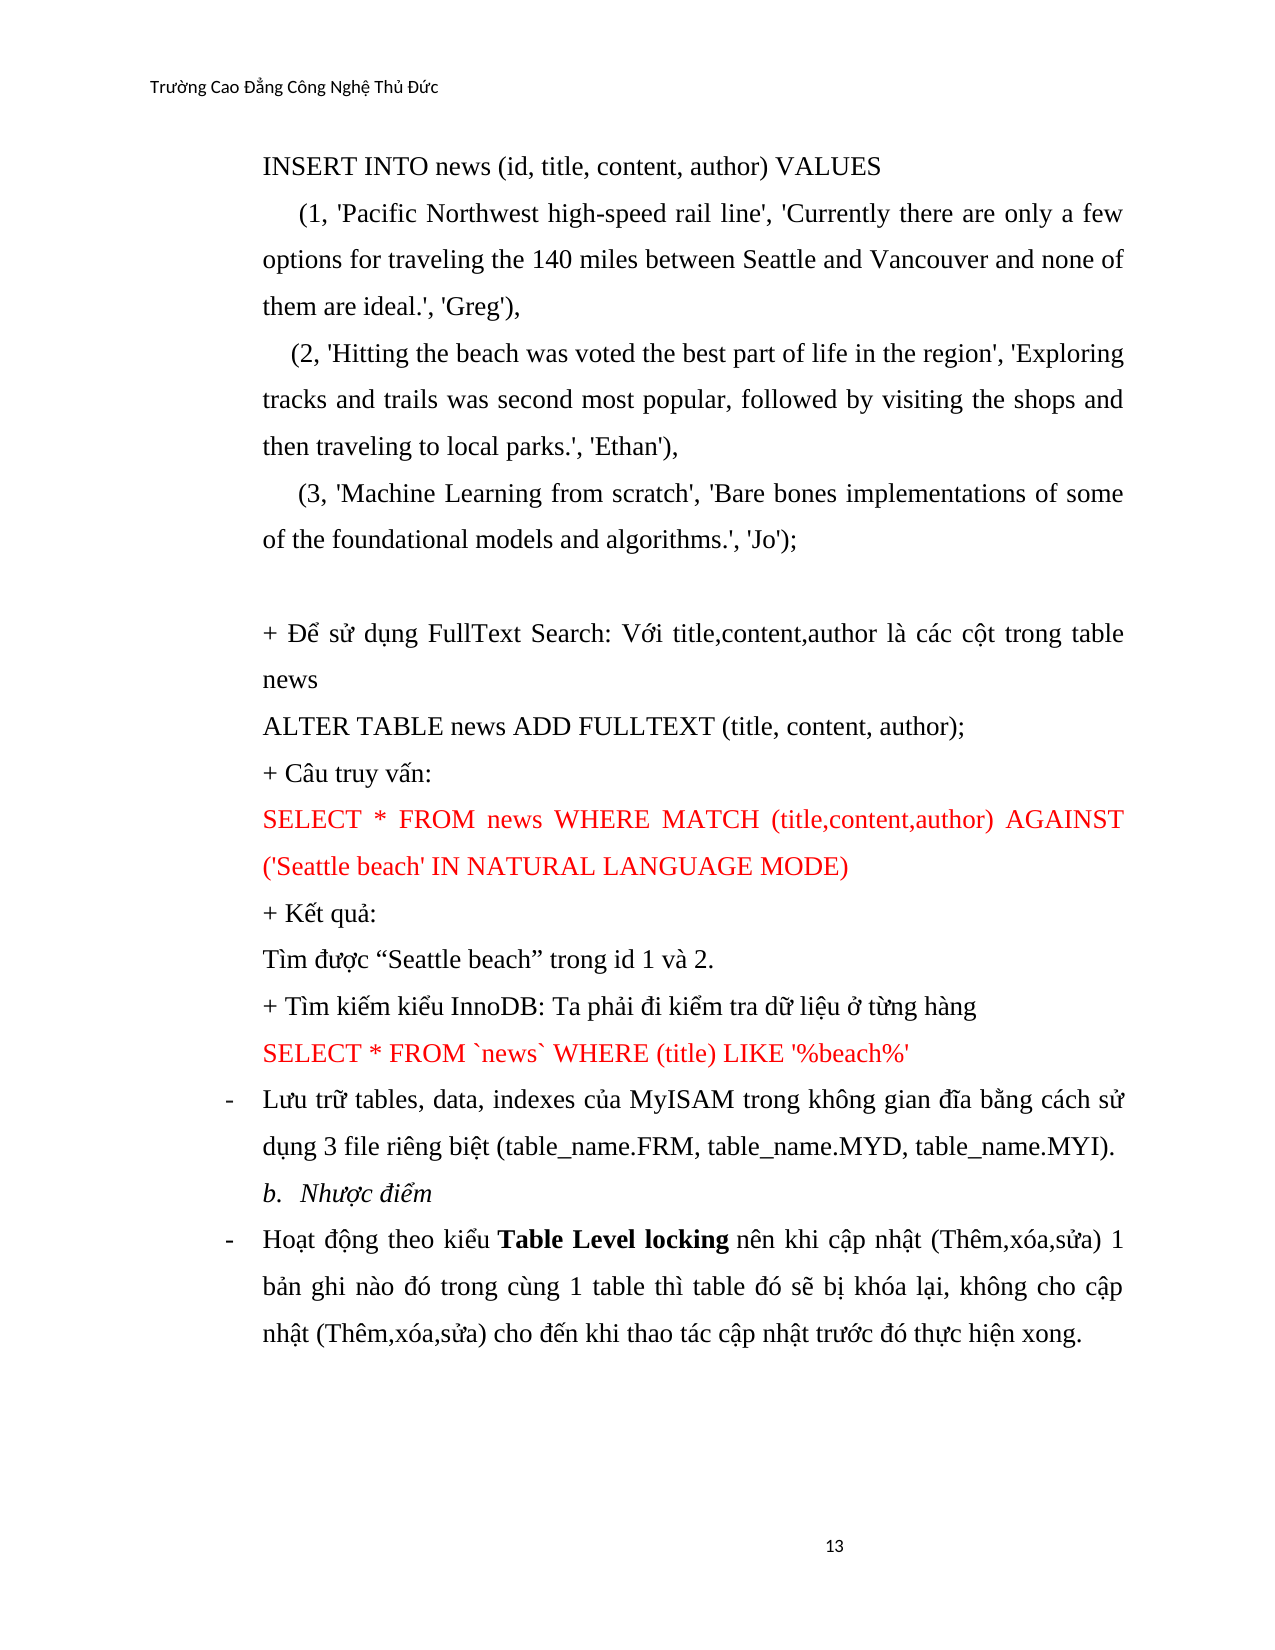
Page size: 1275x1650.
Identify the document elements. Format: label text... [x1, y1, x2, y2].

list ALTER TABLE news ADD FULLTEXT (title, content, author); [262, 710, 1125, 741]
list (2, 'Hitting the beach was voted the best part of life in the region', 'Exploring tracks and trails was second most popular, followed by visiting the shops and then traveling to local parks.', 'Ethan'), [262, 337, 1125, 461]
list SELECT * FROM `news` WHERE (title) LIKE '%beach%' [262, 1037, 1125, 1068]
list + Tìm kiếm kiểu InnoDB: Ta phải đi kiểm tra dữ liệu ở từng hàng [262, 990, 1125, 1021]
list (1, 'Pacific Northwest high-speed rail line', 'Currently there are only a few options for traveling the 140 miles between Seattle and Vancouver and none of them are ideal.', 'Greg'), [262, 197, 1125, 321]
list SELECT * FROM news WHERE MATCH (title,content,author) AGAINST ('Seattle beach' IN NATURAL LANGUAGE MODE) [262, 803, 1125, 881]
list + Câu truy vấn: [262, 757, 1125, 788]
list Lưu trữ tables, data, indexes của MyISAM trong không gian đĩa bằng cách sử dụng 3 file riêng biệt (table_name.FRM, table_name.MYD, table_name.MYI). [225, 1083, 1125, 1161]
list (3, 'Machine Learning from scratch', 'Bare bones implementations of some of the foundational models and algorithms.', 'Jo'); [262, 477, 1125, 554]
list + Kết quả: [262, 897, 1125, 928]
list + Để sử dụng FullText Search: Với title,content,author là các cột trong table news [262, 617, 1125, 694]
list Nhược điểm [262, 1177, 1125, 1208]
list Tìm được “Seattle beach” trong id 1 và 2. [262, 943, 1125, 974]
list INSERT INTO news (id, title, content, author) VALUES [262, 150, 1125, 181]
list Hoạt động theo kiểu Table Level locking nên khi cập nhật (Thêm,xóa,sửa) 1 bản ghi nào đó trong cùng 1 table thì table đó sẽ bị khóa lại, không cho cập nhật (Thêm,xóa,sửa) cho đến khi thao tác cập nhật trước đó thực hiện xong. [225, 1223, 1125, 1348]
